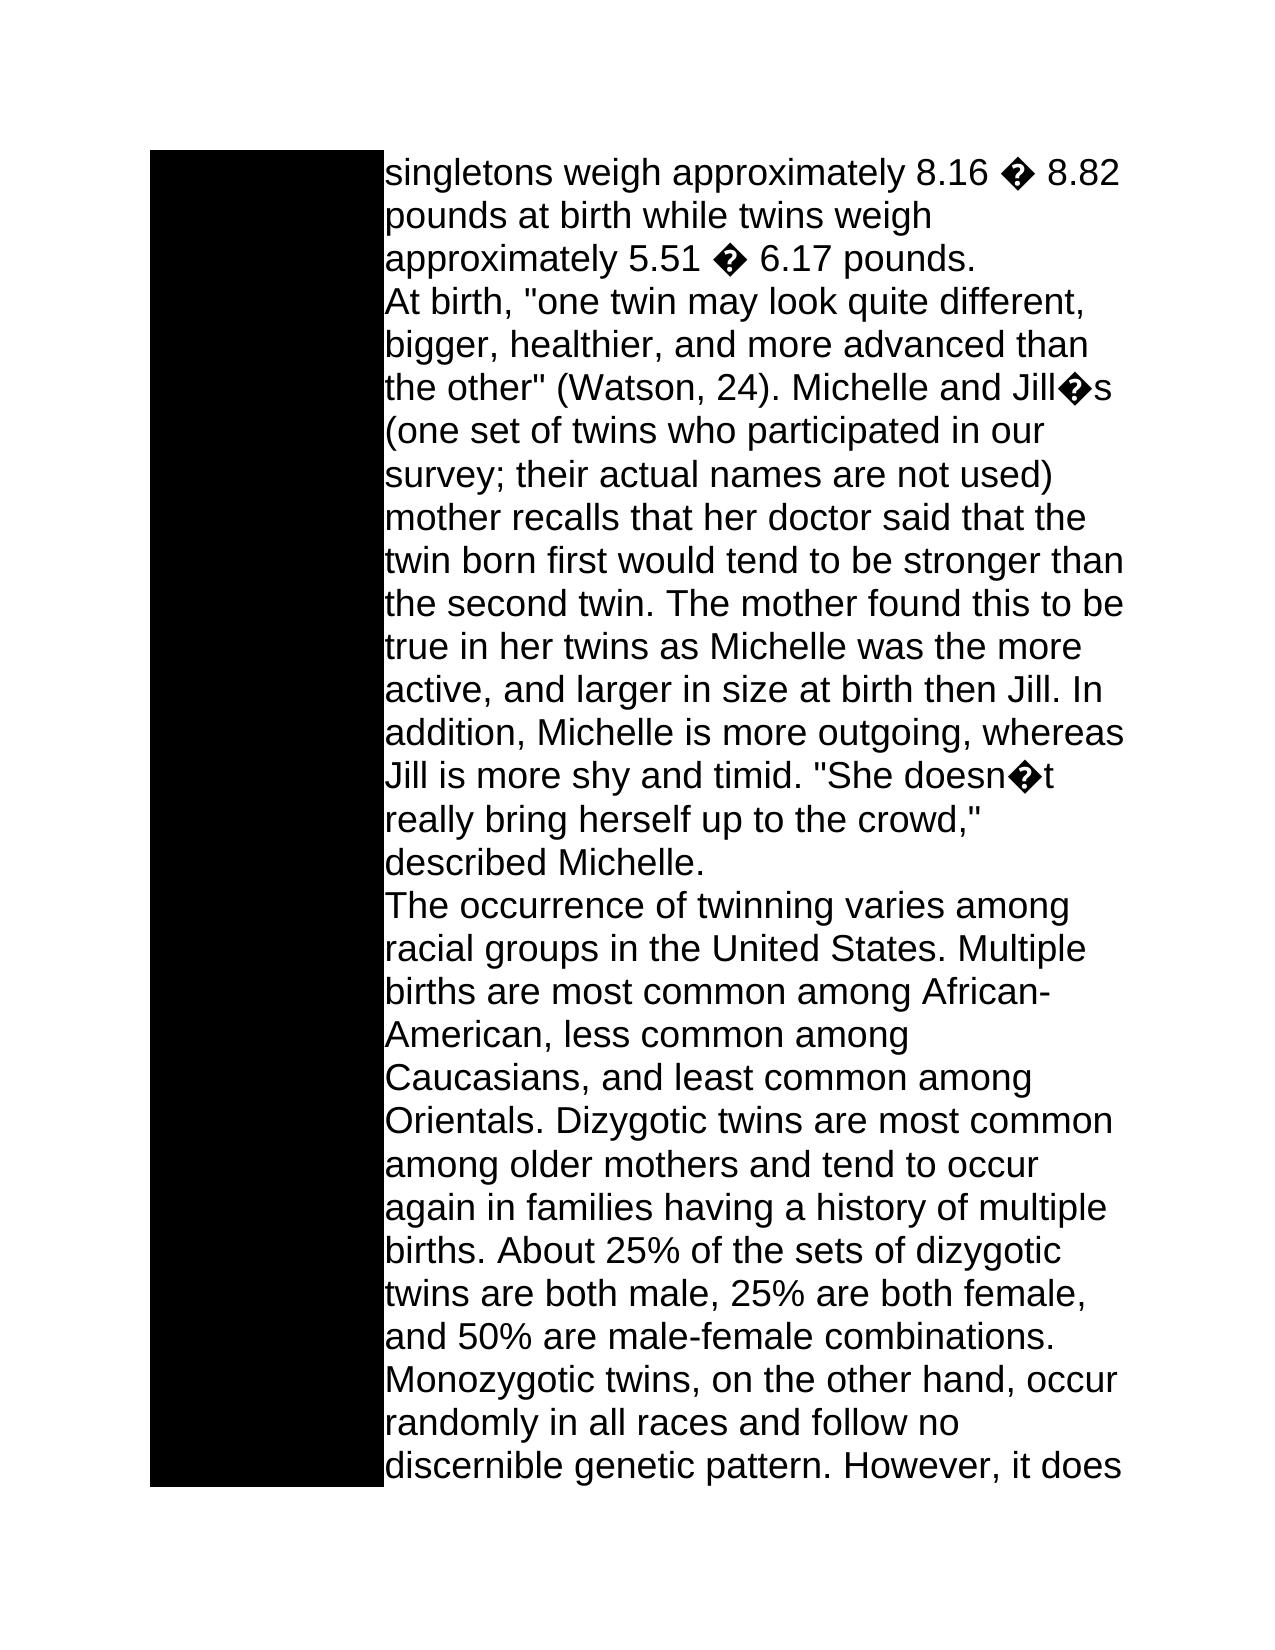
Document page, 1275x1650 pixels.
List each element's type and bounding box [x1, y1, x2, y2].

table_cell [384, 150, 1125, 1487]
table_cell [150, 150, 384, 1487]
